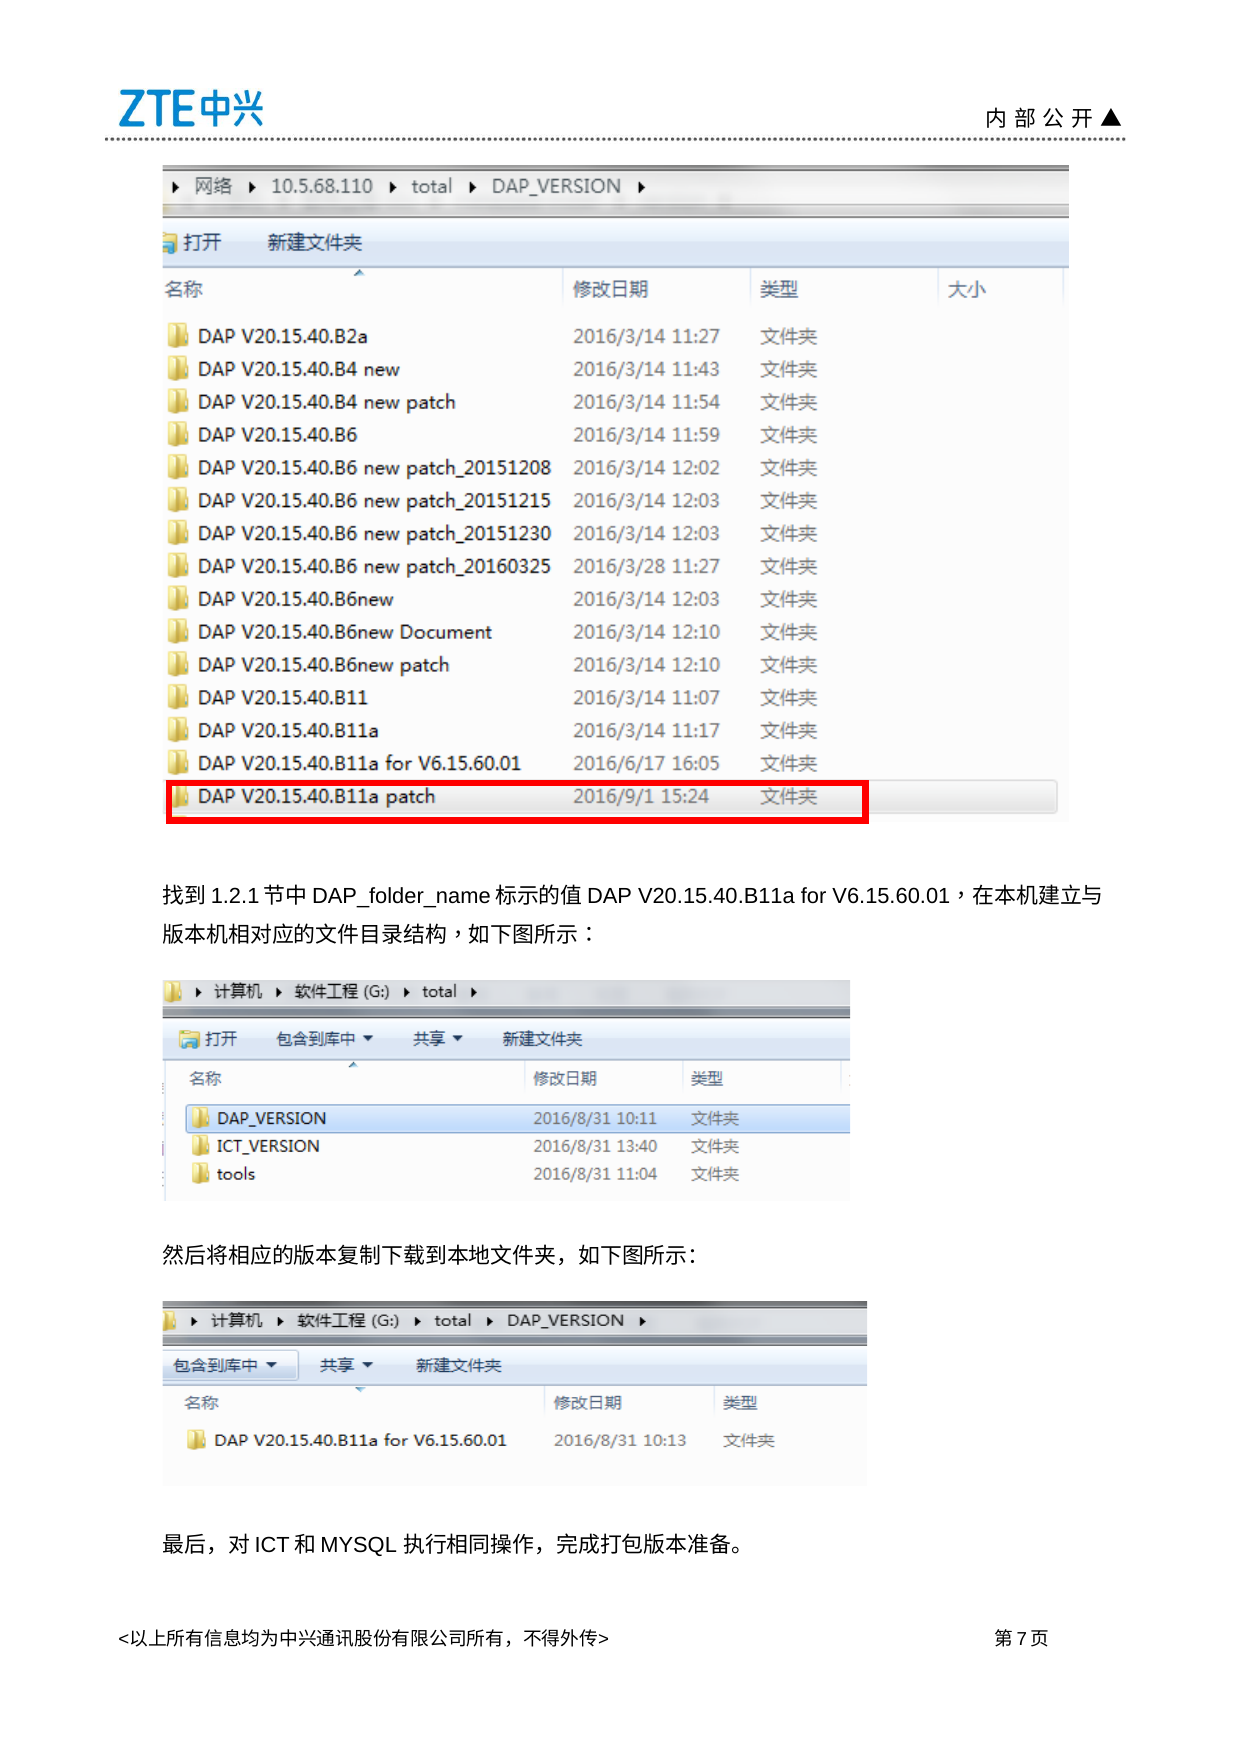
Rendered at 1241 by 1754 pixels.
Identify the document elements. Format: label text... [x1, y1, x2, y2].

picture [162, 165, 1069, 822]
text 找到1.2.1节中DAP_folder_name标示的值DAP V20.15.40.B11a for V6.15.60.01，在本机建立与版本机相对应的文件目录结构，如下图所示： [162, 878, 1122, 950]
text 然后将相应的版本复制下载到本地文件夹，如下图所示： [162, 1238, 1122, 1271]
picture [104, 134, 1126, 144]
text 最后，对ICT和MYSQL 执行相同操作，完成打包版本准备。 [162, 1527, 1122, 1559]
picture [162, 1301, 868, 1486]
picture [118, 88, 264, 127]
picture [162, 980, 851, 1201]
picture [172, 786, 862, 817]
